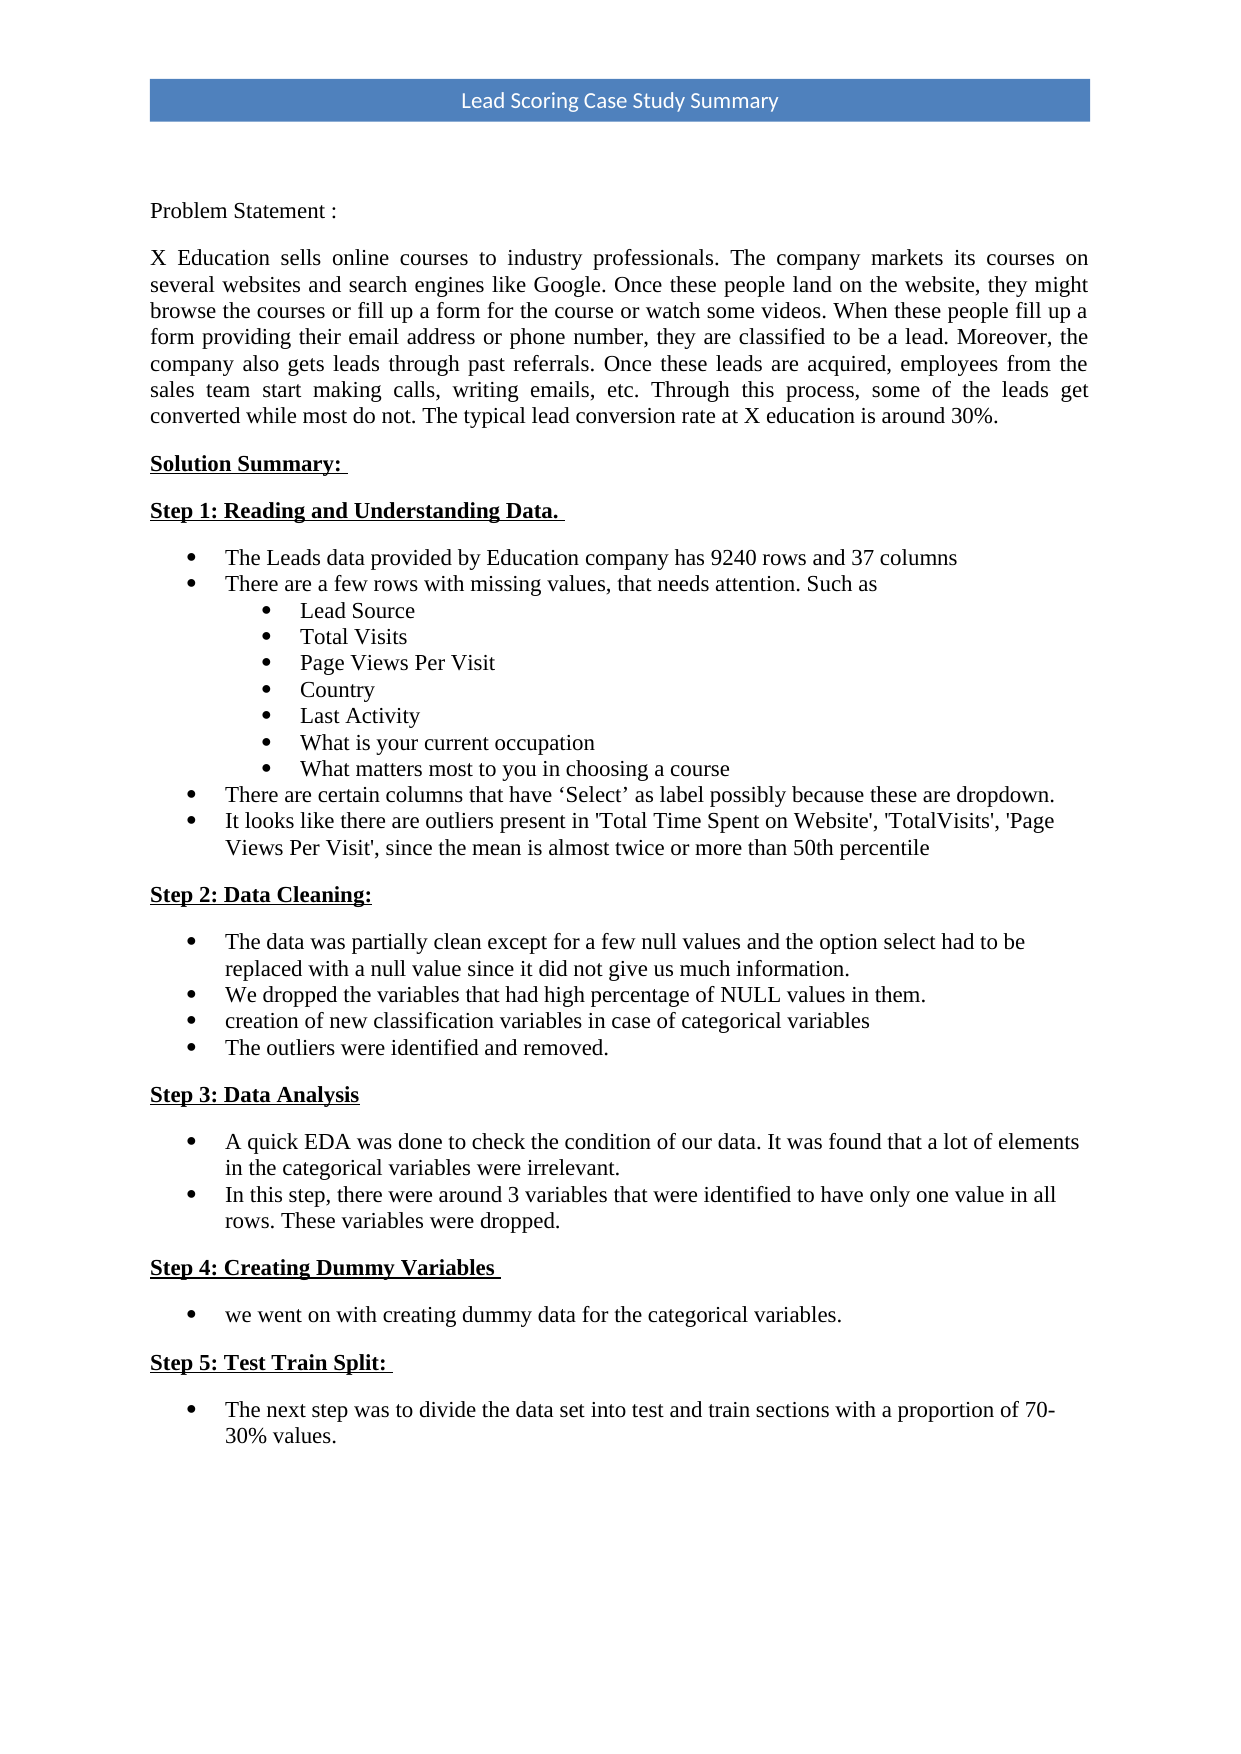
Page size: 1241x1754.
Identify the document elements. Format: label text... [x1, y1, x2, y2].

list A quick EDA was done to check the condition of our data. It was found that a lot of elements in the categorical variables were irrelevant. [187, 1128, 1090, 1181]
list There are a few rows with missing values, that needs attention. Such as [187, 570, 1090, 597]
text Step 2: Data Cleaning: [150, 881, 1090, 907]
text Step 4: Creating Dummy Variables [150, 1254, 1090, 1281]
list Last Activity [262, 702, 1090, 728]
text X Education sells online courses to industry professionals. The company markets its courses on several websites and search engines like Google. Once these people land on the website, they might browse the courses or fill up a form for the course or watch some videos. When these people fill up a form providing their email address or phone number, they are classified to be a lead. Moreover, the company also gets leads through past referrals. Once these leads are acquired, employees from the sales team start making calls, writing emails, etc. Through this process, some of the leads get converted while most do not. The typical lead conversion rate at X education is around 30%. [150, 244, 1090, 429]
list The outliers were identified and removed. [187, 1034, 1090, 1060]
text Step 5: Test Train Split: [150, 1349, 1090, 1375]
list Total Visits [262, 623, 1090, 649]
list We dropped the variables that had high percentage of NULL values in them. [187, 981, 1090, 1007]
list The Leads data provided by Education company has 9240 rows and 37 columns [187, 544, 1090, 570]
text Solution Summary: [150, 450, 1090, 476]
list Country [262, 676, 1090, 702]
list we went on with creating dummy data for the categorical variables. [187, 1302, 1090, 1328]
list The data was partially clean except for a few null values and the option select had to be replaced with a null value since it did not give us much information. [187, 928, 1090, 981]
list Lead Source [262, 597, 1090, 623]
list It looks like there are outliers present in 'Total Time Spent on Website', 'TotalVisits', 'Page Views Per Visit', since the mean is almost twice or more than 50th percentile [187, 808, 1090, 860]
list What is your current occupation [262, 728, 1090, 755]
list In this step, there were around 3 variables that were identified to have only one value in all rows. These variables were dropped. [187, 1181, 1090, 1233]
text Problem Statement : [150, 197, 1090, 223]
list Page Views Per Visit [262, 649, 1090, 676]
list There are certain columns that have ‘Select’ as label possibly because these are dropdown. [187, 781, 1090, 808]
text Step 1: Reading and Understanding Data. [150, 497, 1090, 523]
list What matters most to you in choosing a course [262, 755, 1090, 781]
list The next step was to divide the data set into test and train sections with a proportion of 70-30% values. [187, 1396, 1090, 1449]
text Step 3: Data Analysis [150, 1081, 1090, 1107]
list creation of new classification variables in case of categorical variables [187, 1007, 1090, 1034]
